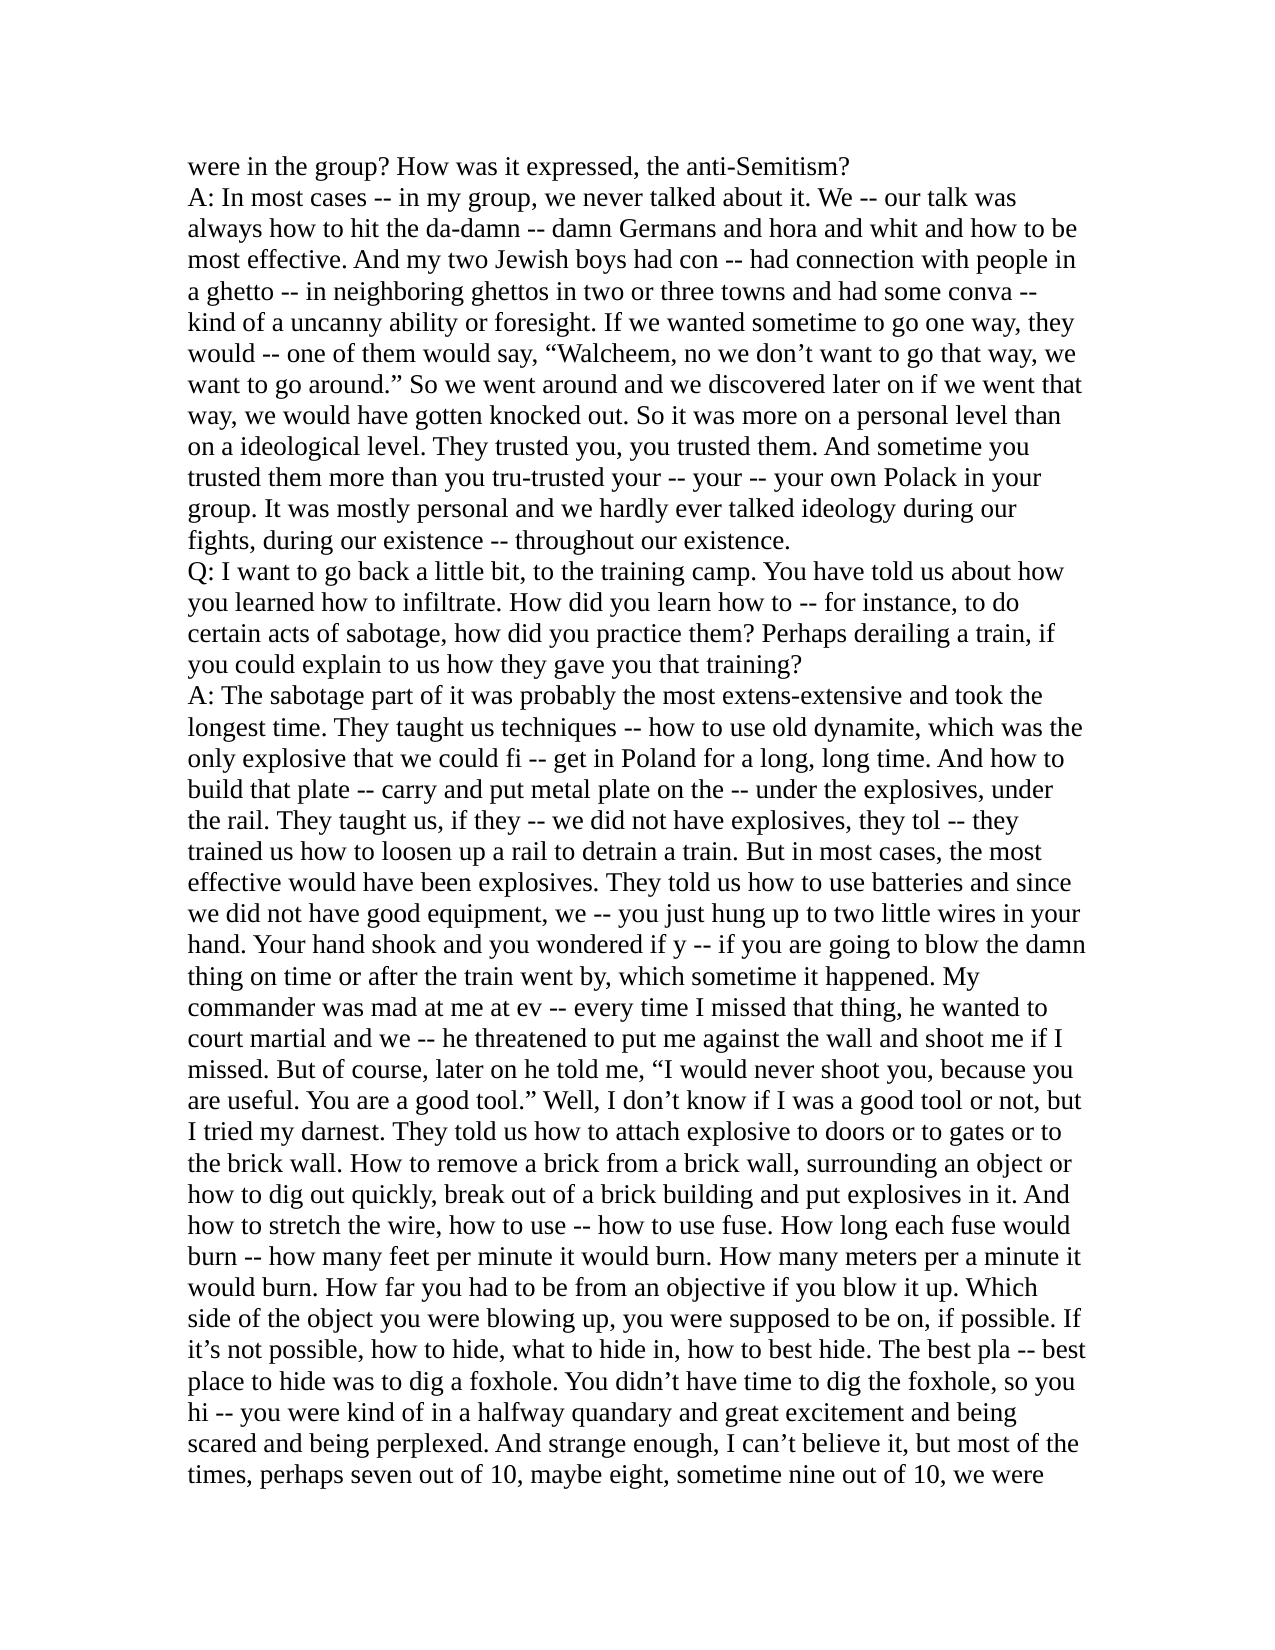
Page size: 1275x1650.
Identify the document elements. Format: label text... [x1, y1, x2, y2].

text A: In most cases -- in my group, we never talked about it. We -- our talk was always how to hit the da-damn -- damn Germans and hora and whit and how to be most effective. And my two Jewish boys had con -- had connection with people in a ghetto -- in neighboring ghettos in two or three towns and had some conva -- kind of a uncanny ability or foresight. If we wanted sometime to go one way, they would -- one of them would say, “Walcheem, no we don’t want to go that way, we want to go around.” So we went around and we discovered later on if we went that way, we would have gotten knocked out. So it was more on a personal level than on a ideological level. They trusted you, you trusted them. And sometime you trusted them more than you tru-trusted your -- your -- your own Polack in your group. It was mostly personal and we hardly ever talked ideology during our fights, during our existence -- throughout our existence. [187, 274, 1087, 648]
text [187, 150, 1087, 212]
text Q: Tell us, how did the group express it’s anti-Semitism, if in fact, sometimes Jews were in the group? How was it expressed, the anti-Semitism? [187, 212, 1087, 274]
text Q: I want to go back a little bit, to the training camp. You have told us about how you learned how to infiltrate. How did you learn how to -- for instance, to do certain acts of sabotage, how did you practice them? Perhaps derailing a train, if you could explain to us how they gave you that training? [187, 648, 1087, 773]
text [187, 773, 1087, 1489]
